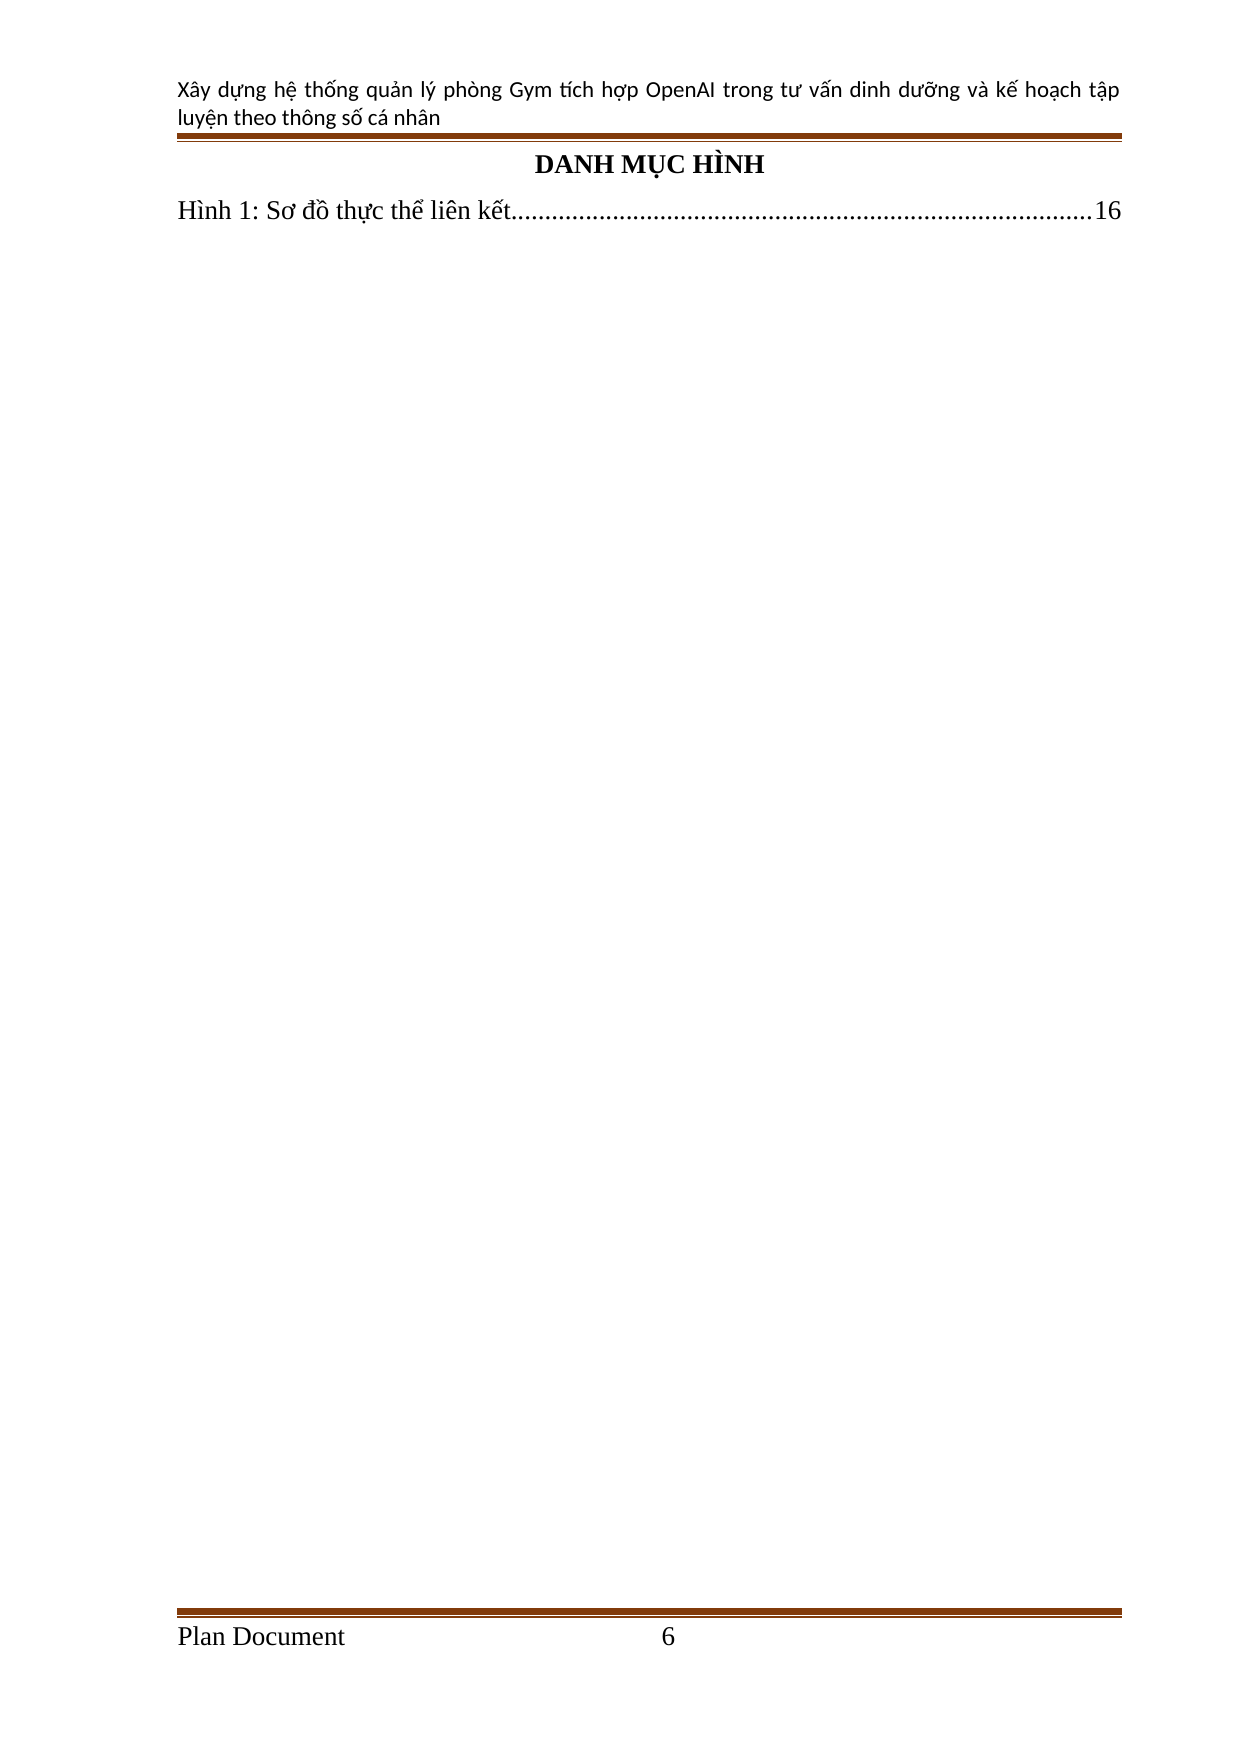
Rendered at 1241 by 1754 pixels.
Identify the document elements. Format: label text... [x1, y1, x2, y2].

text Hình 1: Sơ đồ thực thể liên kết 16 [177, 194, 1122, 226]
text DANH MỤC HÌNH [177, 148, 1122, 179]
